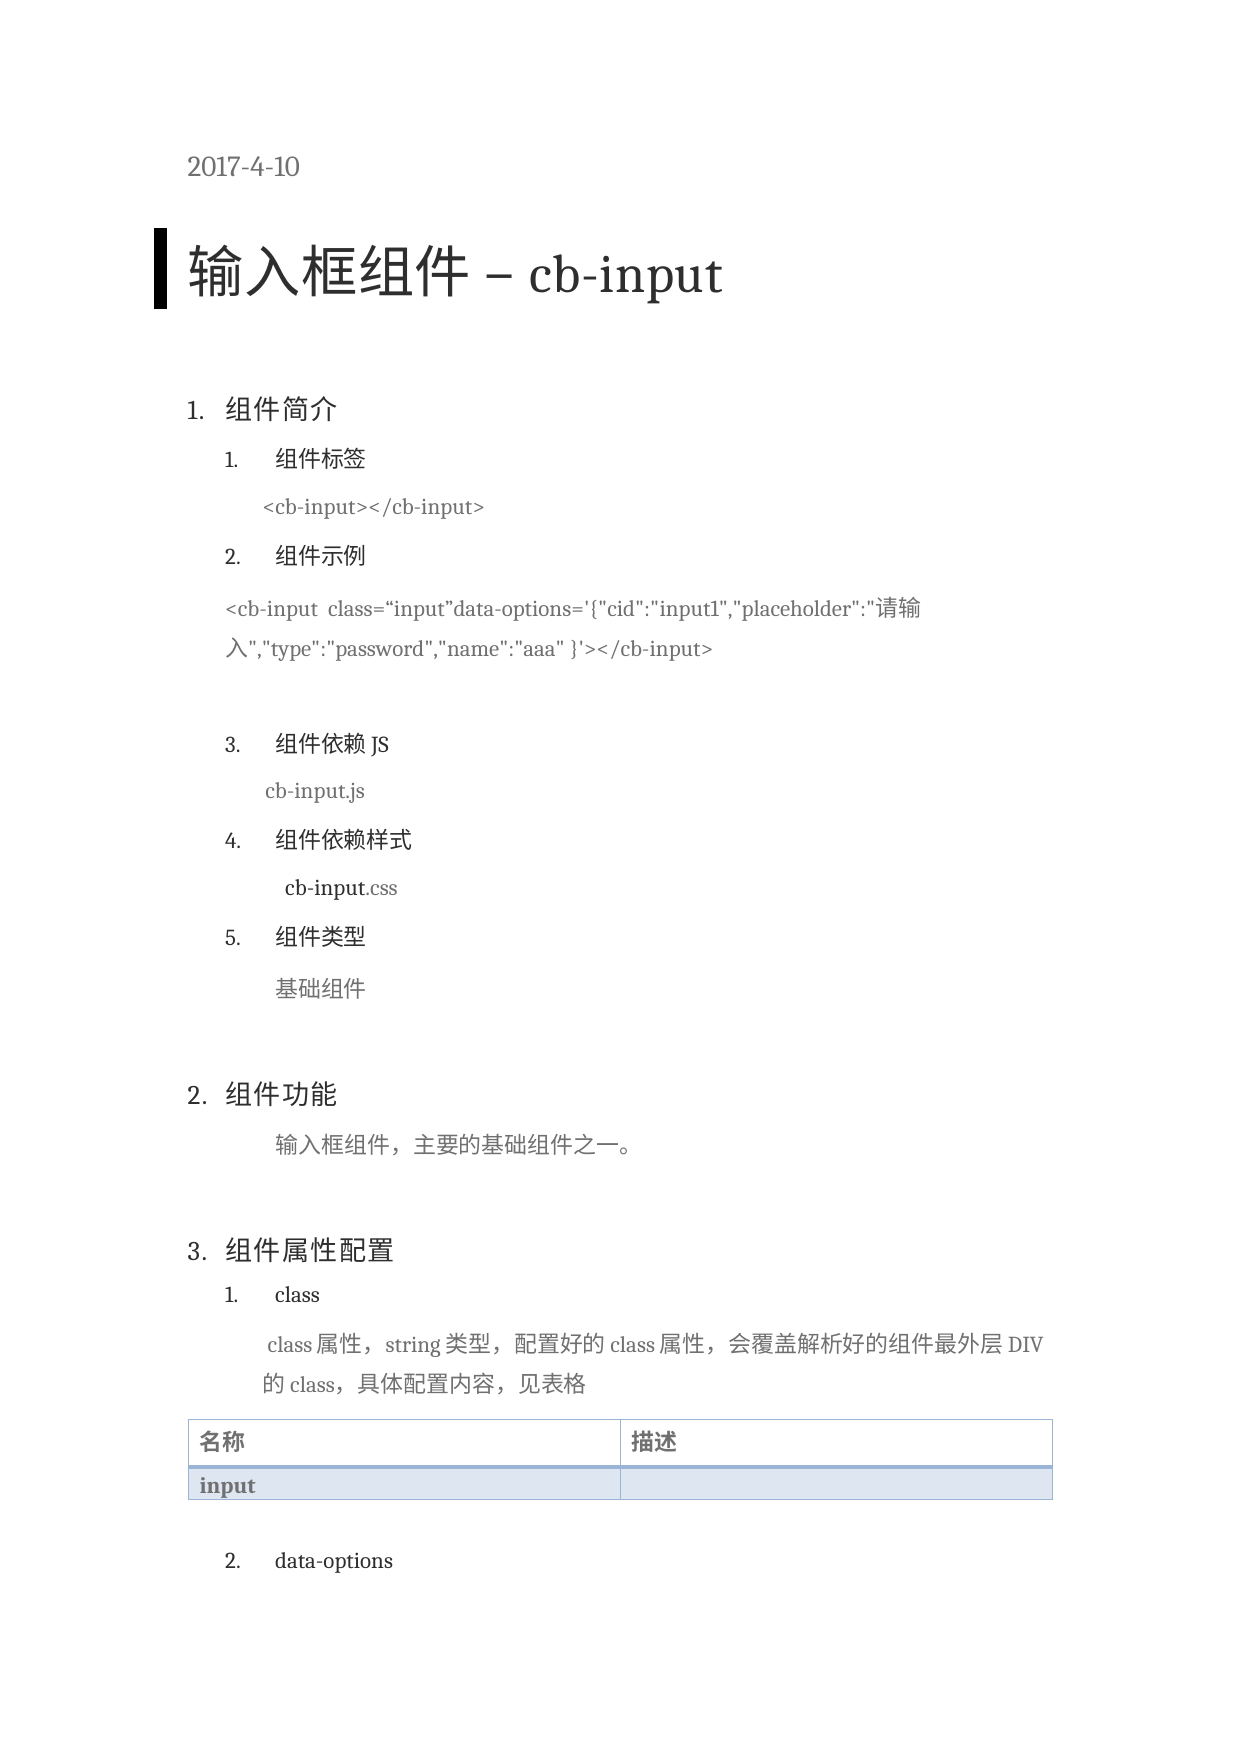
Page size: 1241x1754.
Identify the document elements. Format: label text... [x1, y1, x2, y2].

subtitle 组件类型 [225, 919, 1053, 952]
table_header 描述 [621, 1420, 1052, 1465]
table_cell [621, 1469, 1052, 1499]
text <cb-input class=“input”data-options='{"cid":"input1","placeholder":"请输入","type":"password","name":"aaa" }'></cb-input> [225, 590, 1053, 663]
subtitle class [225, 1282, 1053, 1309]
subtitle 组件简介 [187, 388, 1053, 427]
text cb-input.js [225, 778, 1053, 805]
table_header 名称 [189, 1420, 620, 1465]
subtitle class属性，string类型，配置好的class属性，会覆盖解析好的组件最外层DIV的class，具体配置内容，见表格 [262, 1326, 1053, 1399]
subtitle data-options [225, 1548, 1053, 1574]
subtitle 组件示例 [225, 538, 1053, 571]
text 2017-4-10 [187, 150, 1053, 183]
subtitle <cb-input></cb-input> [262, 493, 1053, 520]
subtitle 组件依赖JS [225, 726, 1053, 759]
table_cell input [189, 1469, 620, 1499]
subtitle 组件属性配置 [187, 1229, 1053, 1268]
subtitle 组件功能 [187, 1073, 1053, 1113]
subtitle 基础组件 [275, 971, 1053, 1004]
title 输入框组件 – cb-input [167, 228, 1053, 309]
subtitle 组件依赖样式 [225, 822, 1053, 856]
subtitle 组件标签 [225, 441, 1053, 474]
text 输入框组件，主要的基础组件之一。 [225, 1127, 1053, 1160]
subtitle cb-input.css [275, 875, 1053, 901]
